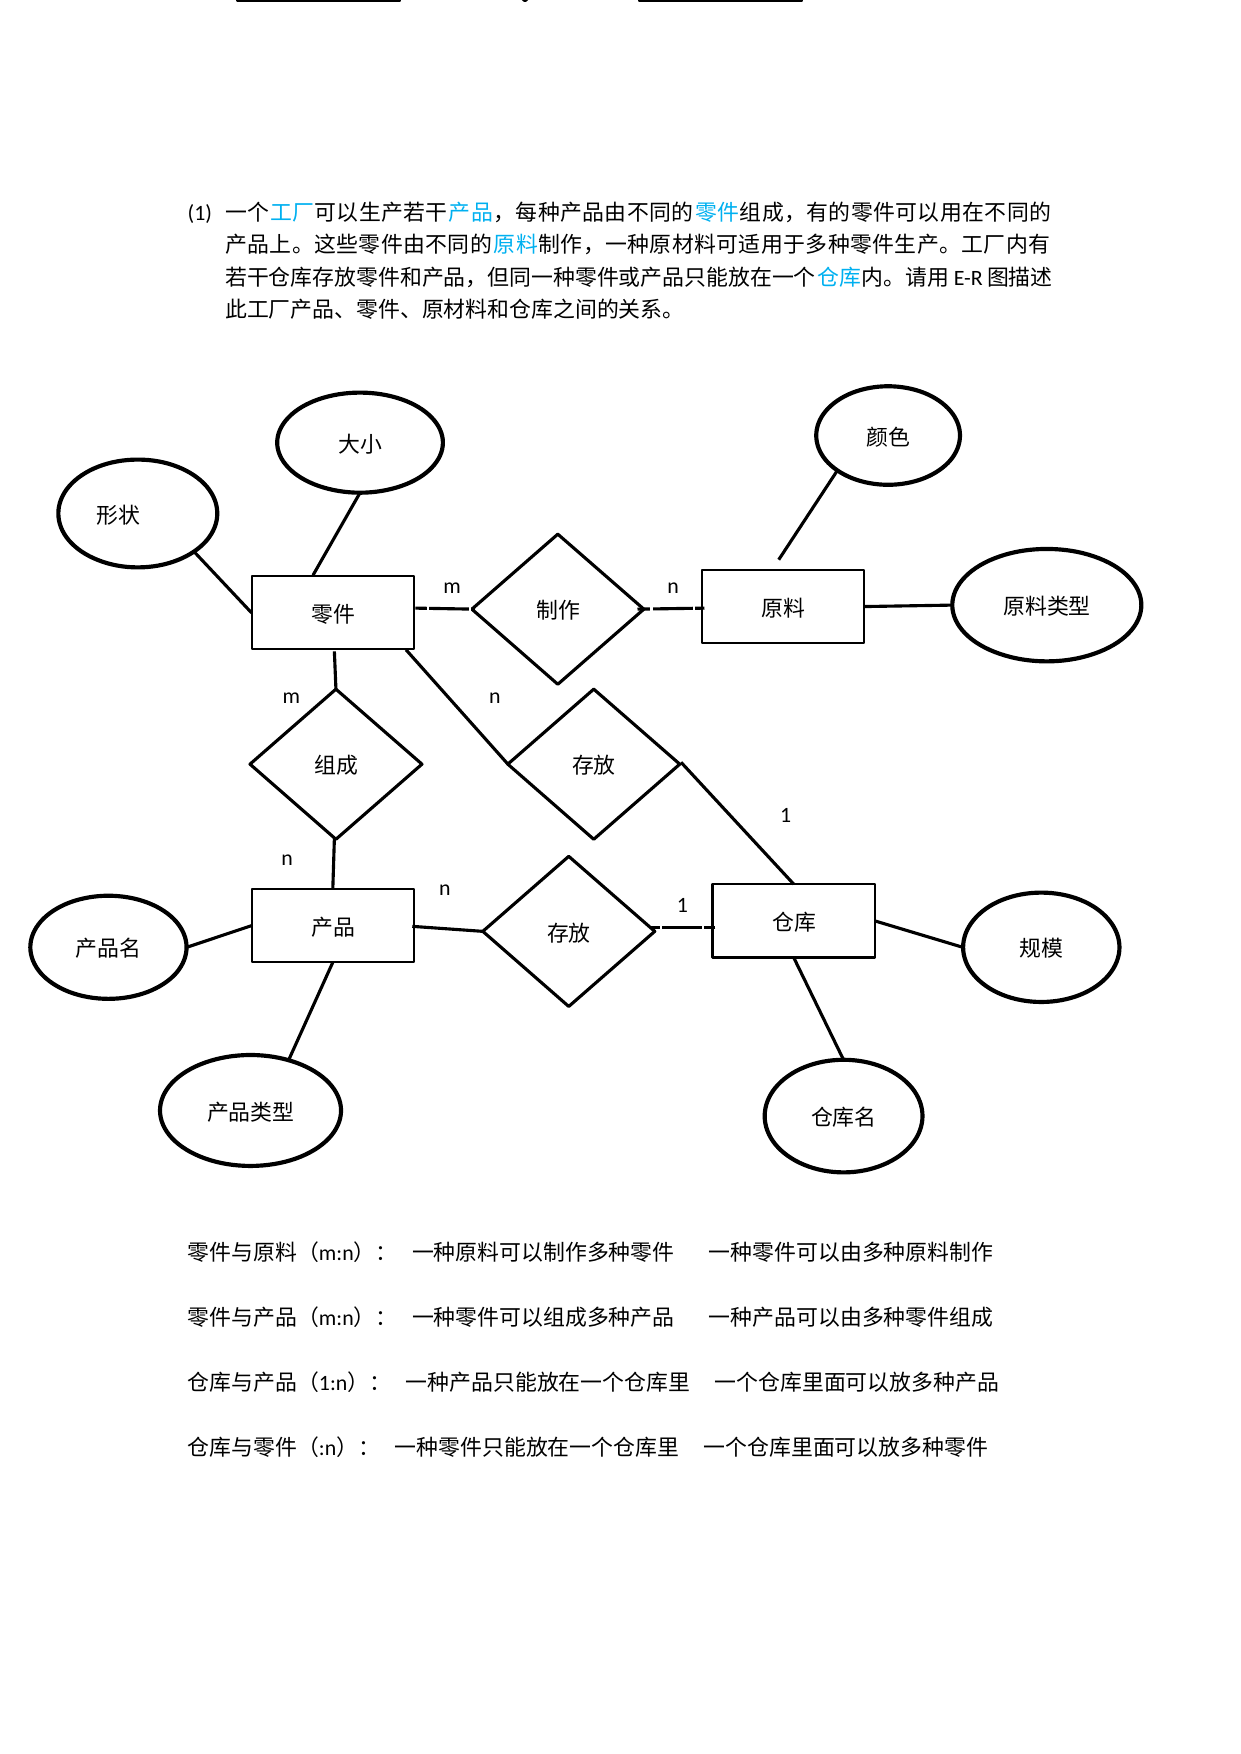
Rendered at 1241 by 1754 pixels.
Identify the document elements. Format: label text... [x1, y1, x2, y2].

text 零件与产品（m:n）： 一种零件可以组成多种产品 一种产品可以由多种零件组成 [187, 1299, 1053, 1332]
text 仓库与零件（:n）： 一种零件只能放在一个仓库里 一个仓库里面可以放多种零件 [187, 1429, 1053, 1462]
text 仓库与产品（1:n）： 一种产品只能放在一个仓库里 一个仓库里面可以放多种产品 [187, 1364, 1053, 1397]
text 零件与原料（m:n）： 一种原料可以制作多种零件 一种零件可以由多种原料制作 [187, 1234, 1053, 1267]
list 一个工厂可以生产若干产品，每种产品由不同的零件组成，有的零件可以用在不同的产品上。这些零件由不同的原料制作，一种原材料可适用于多种零件生产。工厂内有若干仓库存放零件和产品，但同一种零件或产品只能放在一个仓库内。请用E-R图描述此工厂产品、零件、原材料和仓库之间的关系。 [187, 194, 1053, 324]
